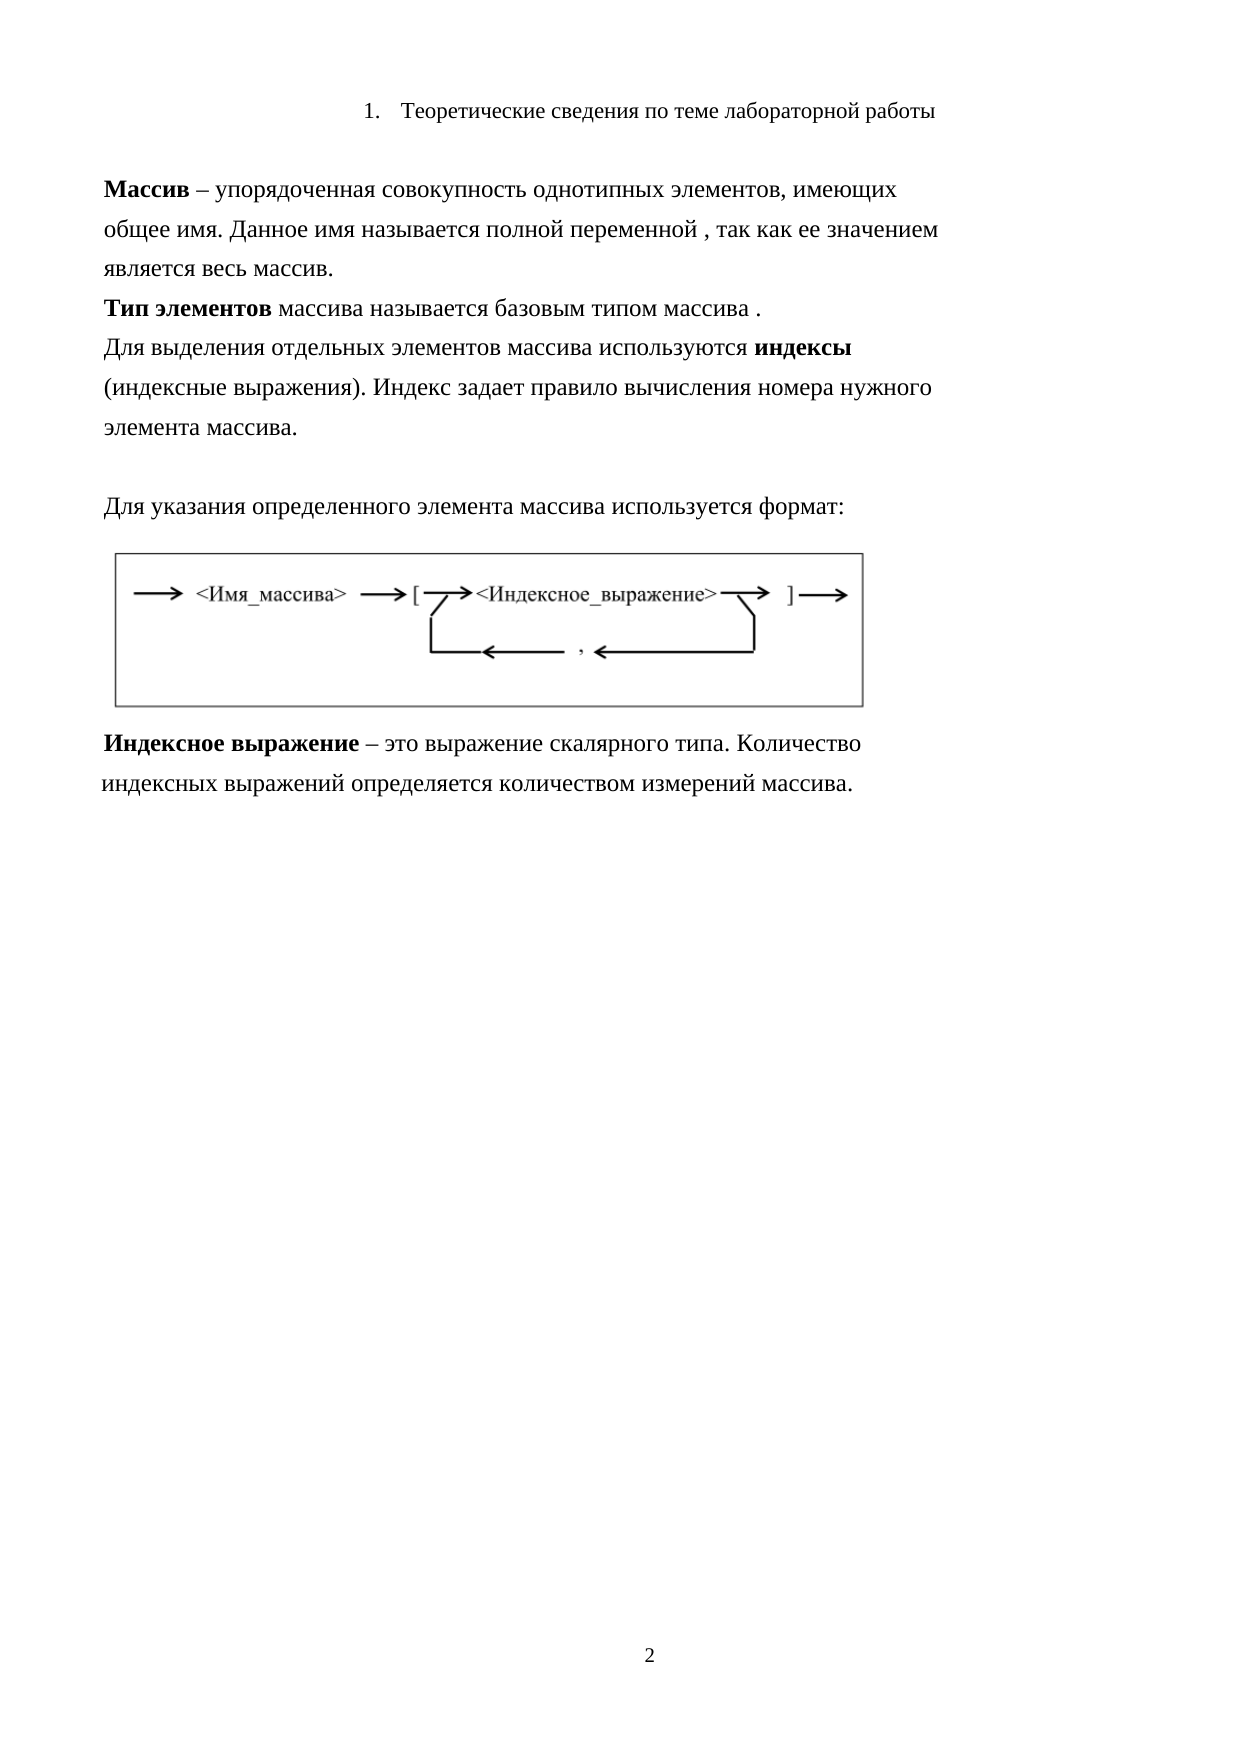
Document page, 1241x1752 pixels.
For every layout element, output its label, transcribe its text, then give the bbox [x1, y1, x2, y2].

picture [97, 549, 874, 718]
text Массив – упорядоченная совокупность однотипных элементов, имеющих [103, 176, 1211, 203]
text элемента массива. [103, 413, 1211, 440]
text Для указания определенного элемента массива используется формат: [103, 492, 1211, 519]
text (индексные выражения). Индекс задает правило вычисления номера нужного [103, 374, 1211, 401]
text Для выделения отдельных элементов массива используются индексы [103, 334, 1211, 361]
text индексных выражений определяется количеством измерений массива. [29, 769, 1211, 797]
text Тип элементов массива называется базовым типом массива . [103, 294, 1211, 322]
list Теоретические сведения по теме лабораторной работы [89, 97, 1211, 124]
text является весь массив. [103, 255, 1211, 282]
text общее имя. Данное имя называется полной переменной , так как ее значением [103, 215, 1211, 242]
